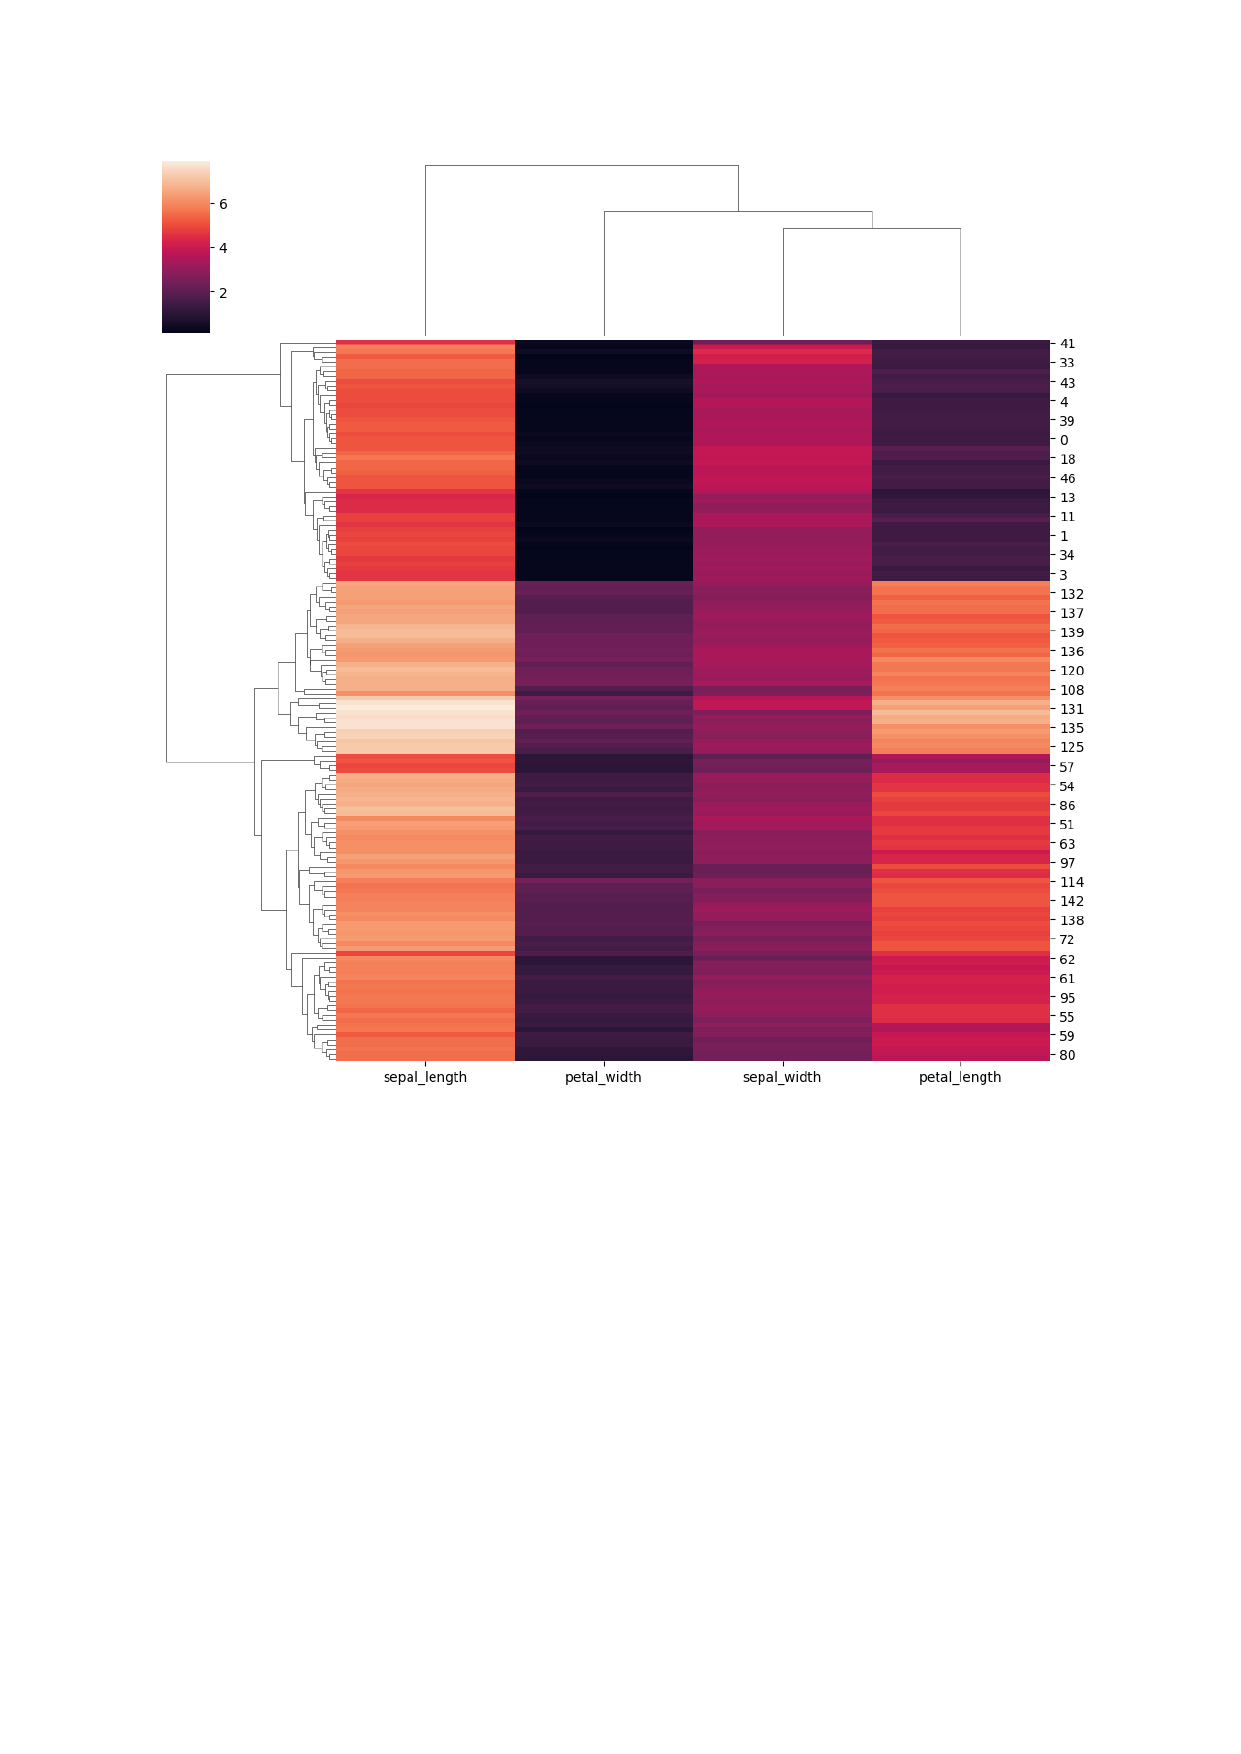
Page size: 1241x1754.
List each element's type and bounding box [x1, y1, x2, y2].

picture [147, 147, 1093, 1093]
